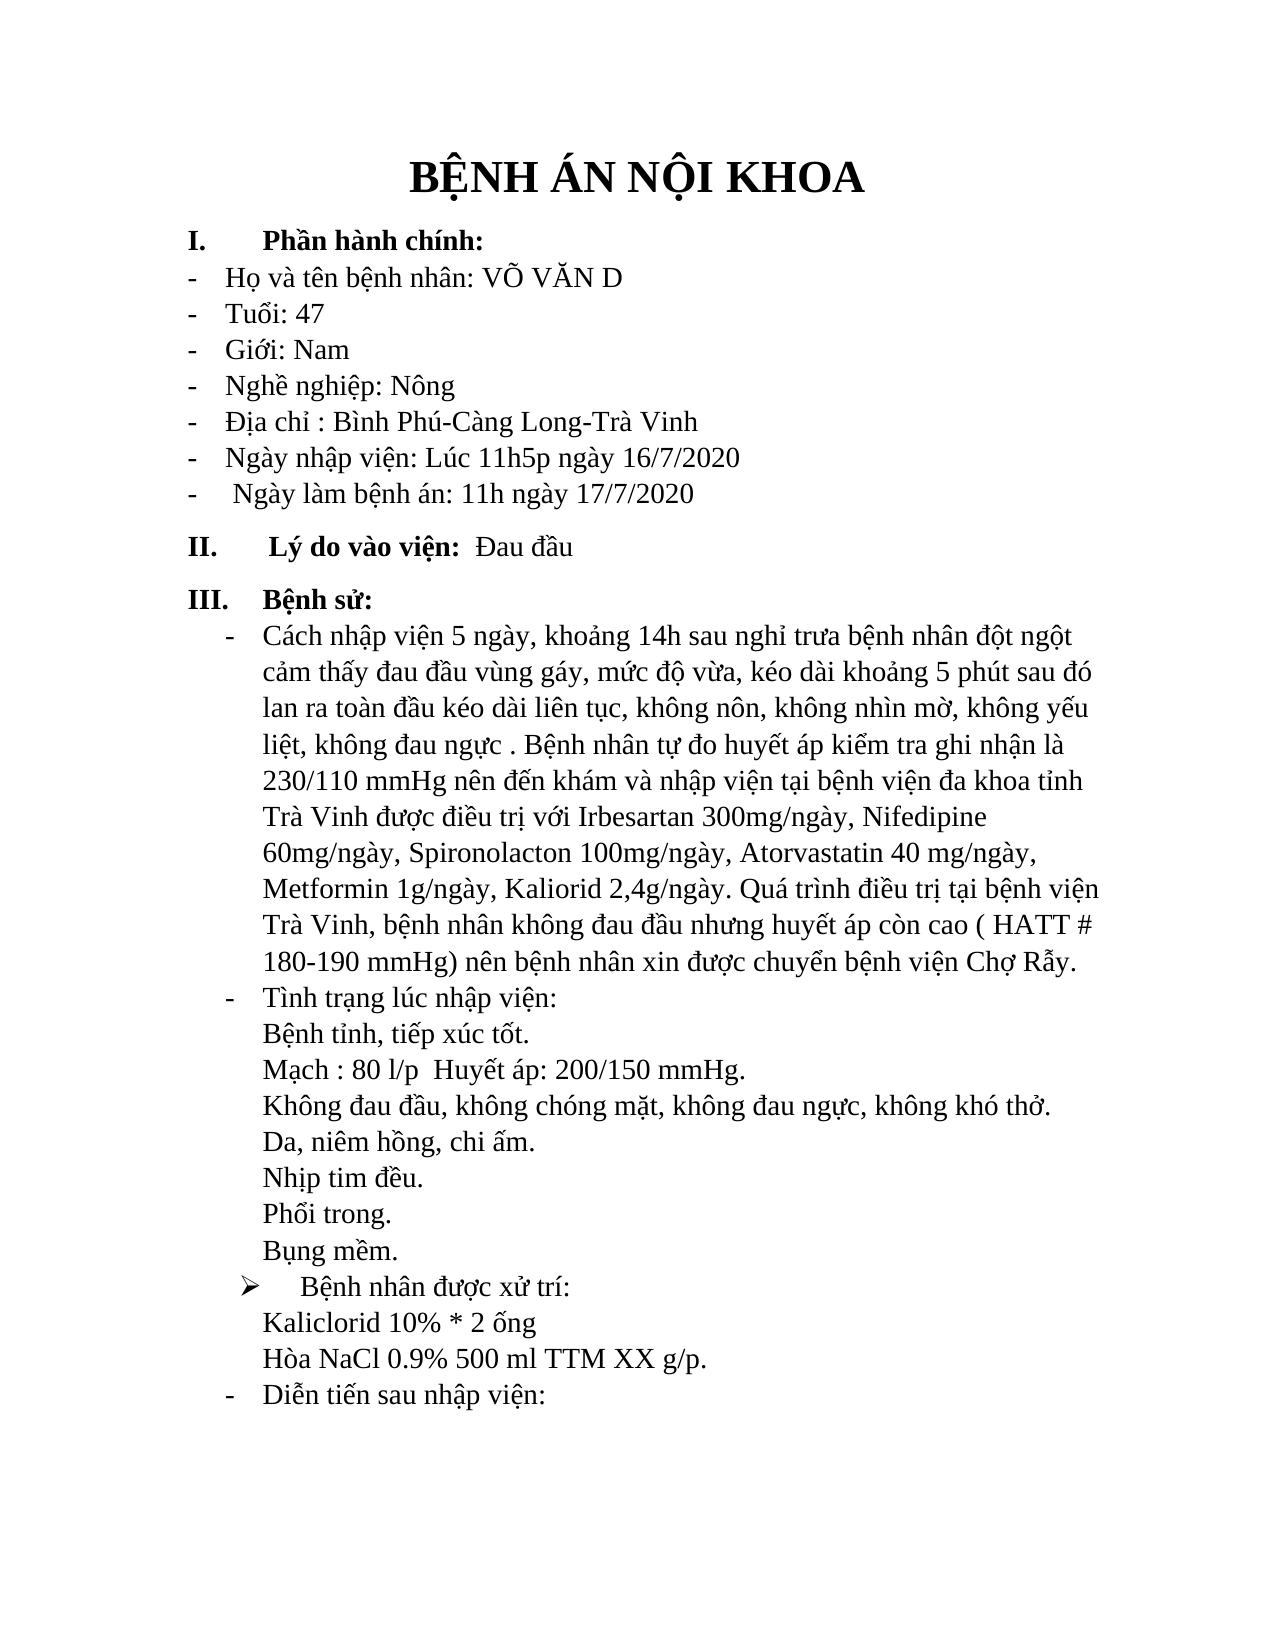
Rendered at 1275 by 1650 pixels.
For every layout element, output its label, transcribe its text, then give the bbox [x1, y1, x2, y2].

list Tuổi: 47 [187, 296, 1125, 329]
list Da, niêm hồng, chi ấm. [262, 1124, 1125, 1158]
list Nghề nghiệp: Nông [187, 368, 1125, 402]
list Mạch : 80 l/p Huyết áp: 200/150 mmHg. [262, 1052, 1125, 1086]
list Diễn tiến sau nhập viện: [225, 1377, 1125, 1411]
list Ngày nhập viện: Lúc 11h5p ngày 16/7/2020 [187, 440, 1125, 474]
text BỆNH ÁN NỘI KHOA [150, 150, 1125, 203]
list Địa chỉ : Bình Phú-Càng Long-Trà Vinh [187, 404, 1125, 438]
list Cách nhập viện 5 ngày, khoảng 14h sau nghỉ trưa bệnh nhân đột ngột cảm thấy đau đầu vùng gáy, mức độ vừa, kéo dài khoảng 5 phút sau đó lan ra toàn đầu kéo dài liên tục, không nôn, không nhìn mờ, không yếu liệt, không đau ngực . Bệnh nhân tự đo huyết áp kiểm tra ghi nhận là 230/110 mmHg nên đến khám và nhập viện tại bệnh viện đa khoa tỉnh Trà Vinh được điều trị với Irbesartan 300mg/ngày, Nifedipine 60mg/ngày, Spironolacton 100mg/ngày, Atorvastatin 40 mg/ngày, Metformin 1g/ngày, Kaliorid 2,4g/ngày. Quá trình điều trị tại bệnh viện Trà Vinh, bệnh nhân không đau đầu nhưng huyết áp còn cao ( HATT # 180-190 mmHg) nên bệnh nhân xin được chuyển bệnh viện Chợ Rẫy. [225, 618, 1125, 977]
list Phổi trong. [262, 1197, 1125, 1230]
list Phần hành chính: [187, 223, 1125, 257]
text II. Lý do vào viện: Đau đầu [187, 529, 1125, 563]
list Bệnh tỉnh, tiếp xúc tốt. [262, 1016, 1125, 1049]
list Ngày làm bệnh án: 11h ngày 17/7/2020 [187, 477, 1125, 510]
list Bụng mềm. [262, 1233, 1125, 1266]
list Họ và tên bệnh nhân: VÕ VĂN D [187, 260, 1125, 293]
list Giới: Nam [187, 332, 1125, 366]
list Nhịp tim đều. [262, 1161, 1125, 1194]
list Hòa NaCl 0.9% 500 ml TTM XX g/p. [262, 1341, 1125, 1375]
list Bệnh sử: [187, 582, 1125, 616]
list Không đau đầu, không chóng mặt, không đau ngực, không khó thở. [262, 1088, 1125, 1122]
list Bệnh nhân được xử trí: [239, 1269, 1125, 1303]
list Tình trạng lúc nhập viện: [225, 980, 1125, 1013]
list Kaliclorid 10% * 2 ống [262, 1305, 1125, 1339]
